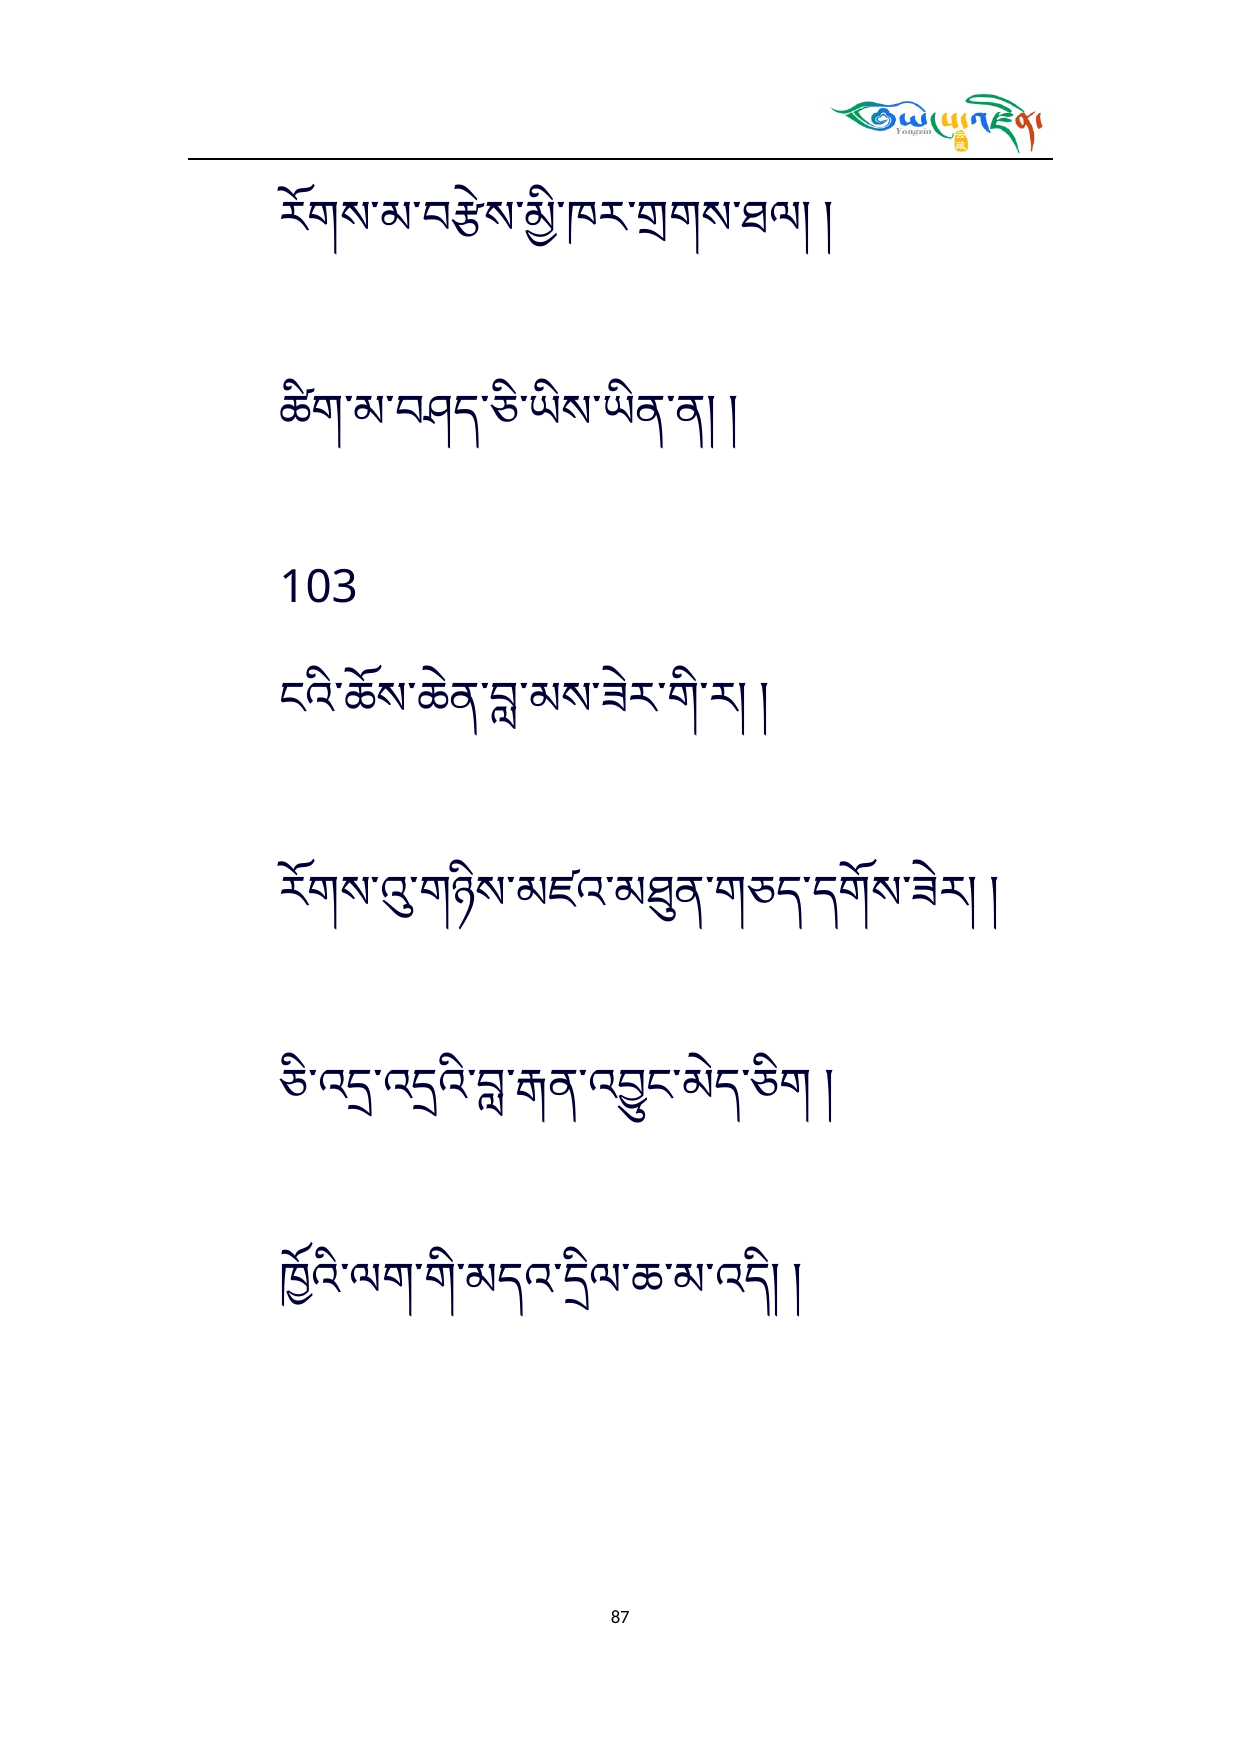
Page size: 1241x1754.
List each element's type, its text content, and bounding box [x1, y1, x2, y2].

text ཚིག་མ་བཤད་ཅི་ཡིས་ཡིན་ན། ། [187, 360, 1053, 489]
text 103 [187, 554, 1053, 616]
text རོགས་འུ་གཉིས་མཛའ་མཐུན་གཅད་དགོས་ཟེར། ། [187, 841, 1053, 970]
text རོགས་མ་བརྩེས་མྱི་ཁར་གྲགས་ཐལ། ། [187, 167, 1053, 296]
text ངའི་ཆོས་ཆེན་བླ་མས་ཟེར་གི་ར། ། [187, 647, 1053, 776]
text ཁྱོའི་ལག་གི་མདའ་དྲིལ་ཆ་མ་འདི། ། [187, 1228, 1053, 1357]
picture [823, 88, 1053, 156]
text ཅི་འདྲ་འདྲའི་བླ་རྒན་འབྱུང་མེད་ཅིག ། [187, 1034, 1053, 1163]
